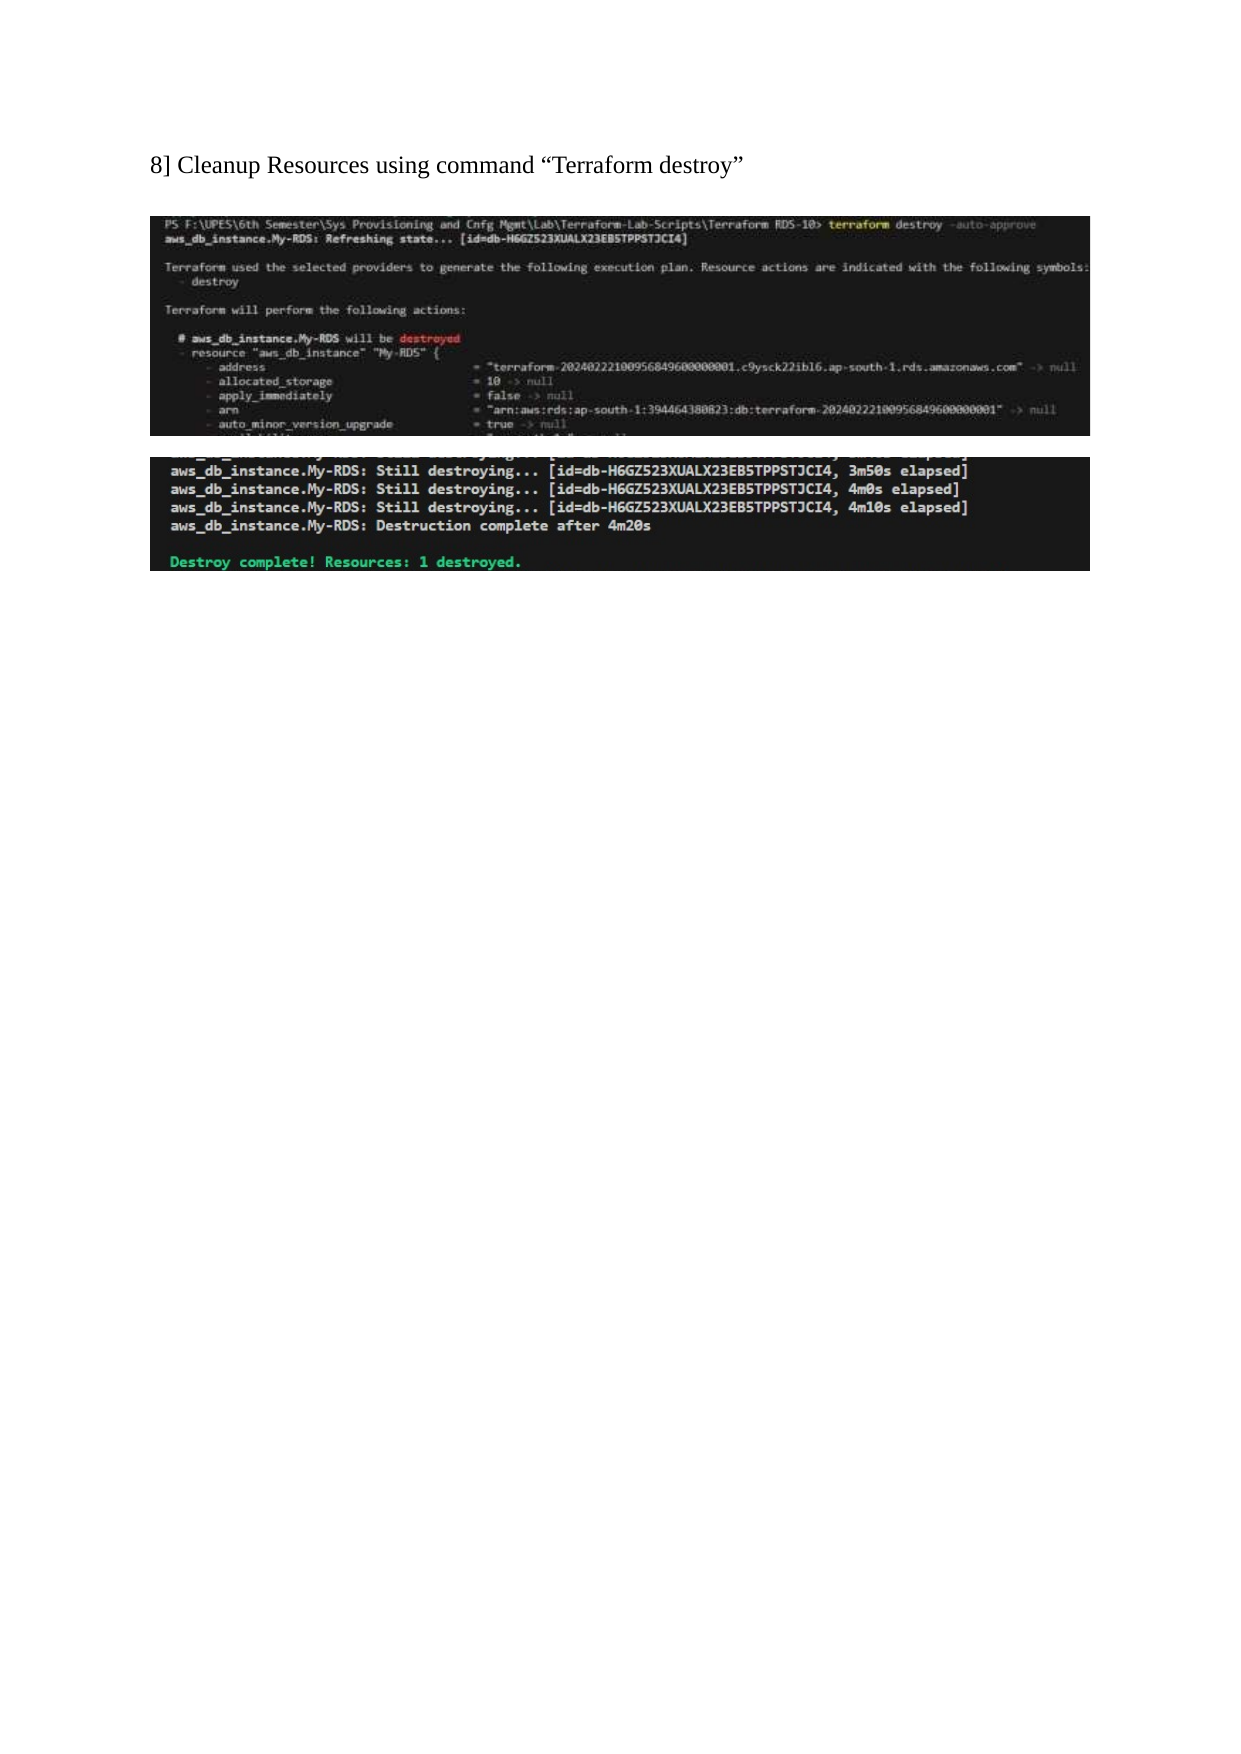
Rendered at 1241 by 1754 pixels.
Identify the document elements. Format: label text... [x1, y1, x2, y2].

picture [150, 457, 1090, 571]
list Cleanup Resources using command “Terraform destroy” [150, 150, 1013, 179]
picture [150, 216, 1091, 436]
